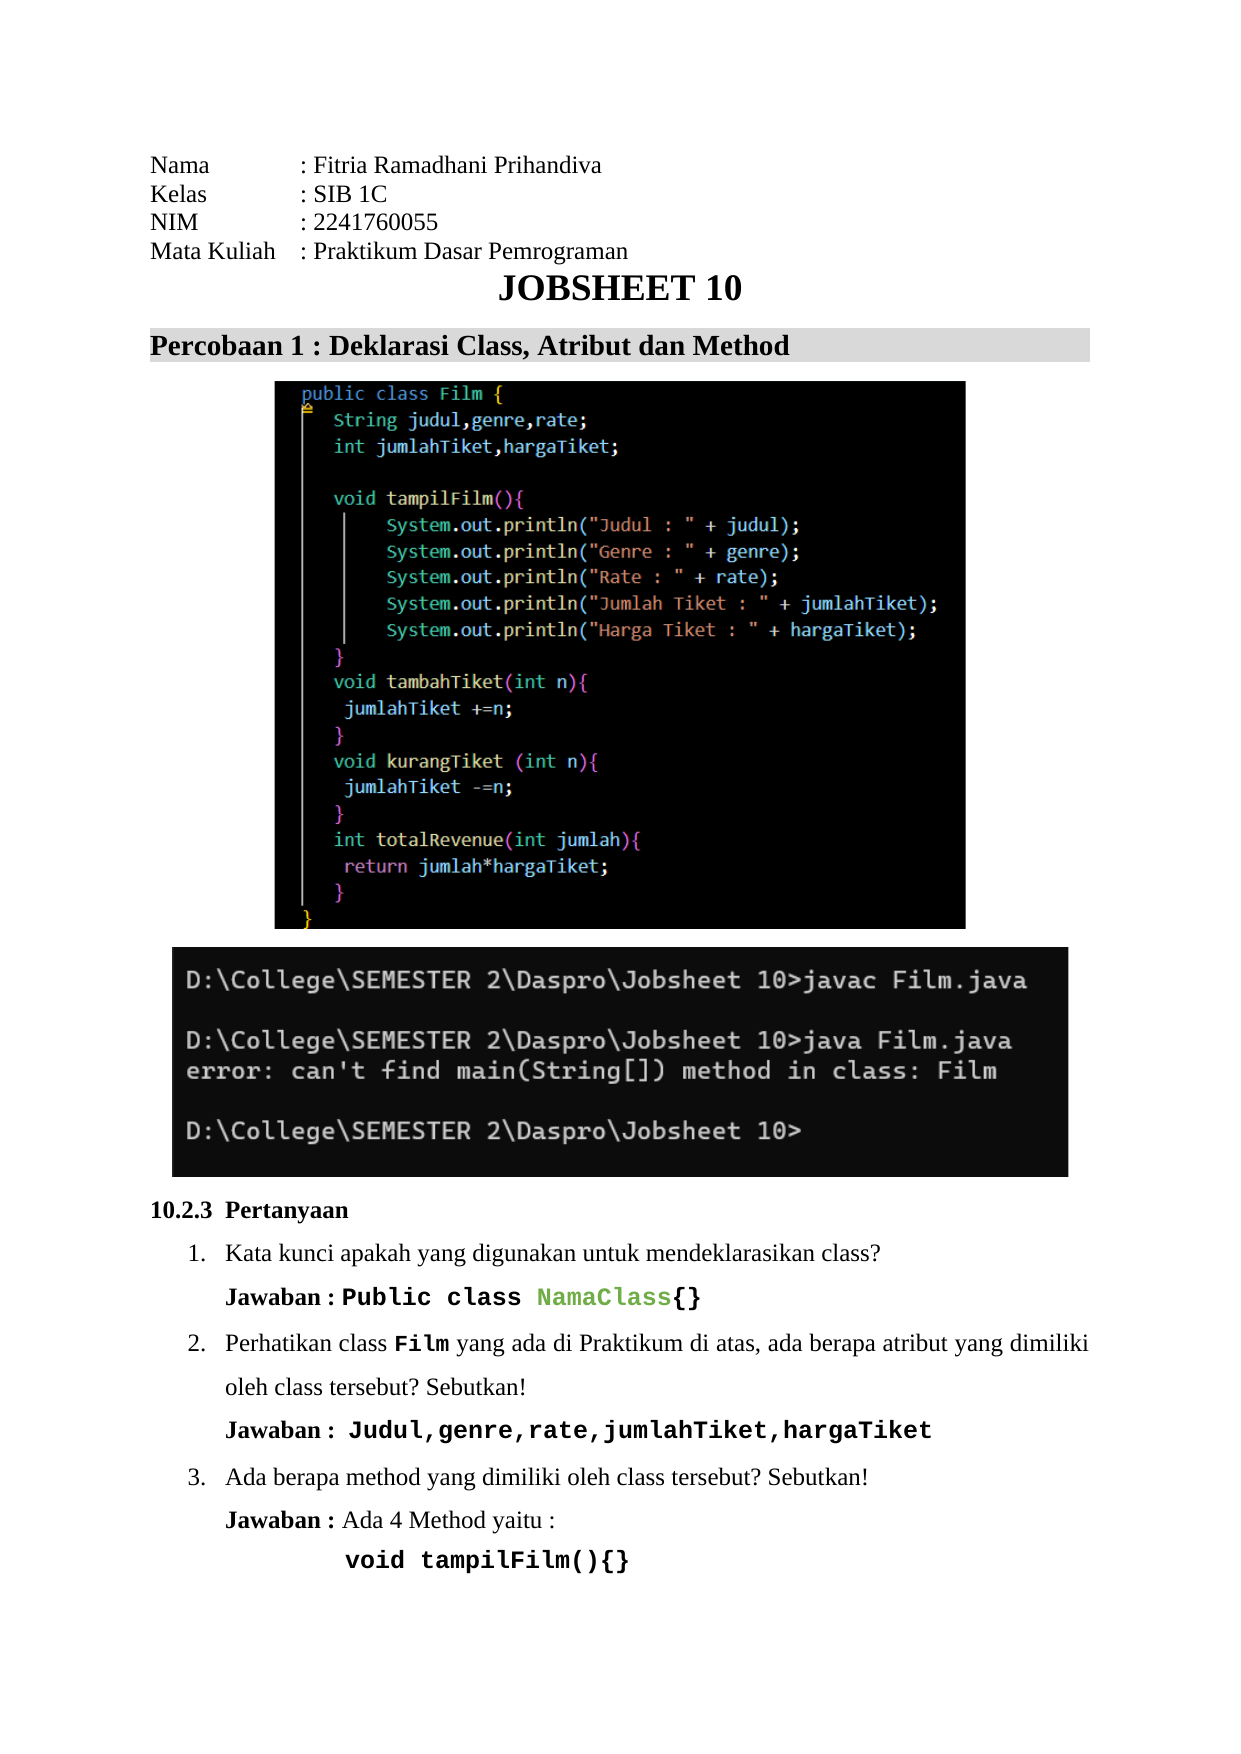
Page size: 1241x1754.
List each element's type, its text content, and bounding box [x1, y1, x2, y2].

text Percobaan 1 : Deklarasi Class, Atribut dan Method [150, 328, 1090, 362]
text 10.2.3 Pertanyaan [150, 1195, 1090, 1224]
list void tampilFilm(){} [345, 1548, 1090, 1576]
list Jawaban : Judul,genre,rate,jumlahTiket,hargaTiket [225, 1416, 1090, 1446]
text Kelas : SIB 1C [150, 179, 1090, 207]
text NIM : 2241760055 [150, 207, 1090, 236]
list Jawaban : Ada 4 Method yaitu : [225, 1505, 1090, 1534]
list Perhatikan class Film yang ada di Praktikum di atas, ada berapa atribut yang dimiliki oleh class tersebut? Sebutkan! [187, 1328, 1090, 1401]
list Ada berapa method yang dimiliki oleh class tersebut? Sebutkan! [187, 1462, 1090, 1491]
picture [172, 947, 1069, 1177]
list Jawaban : Public class NamaClass{} [225, 1282, 1090, 1312]
text JOBSHEET 10 [150, 265, 1090, 308]
list Kata kunci apakah yang digunakan untuk mendeklarasikan class? [187, 1238, 1090, 1267]
text Mata Kuliah : Praktikum Dasar Pemrograman [150, 236, 1090, 265]
picture [274, 381, 966, 929]
text Nama : Fitria Ramadhani Prihandiva [150, 150, 1090, 179]
